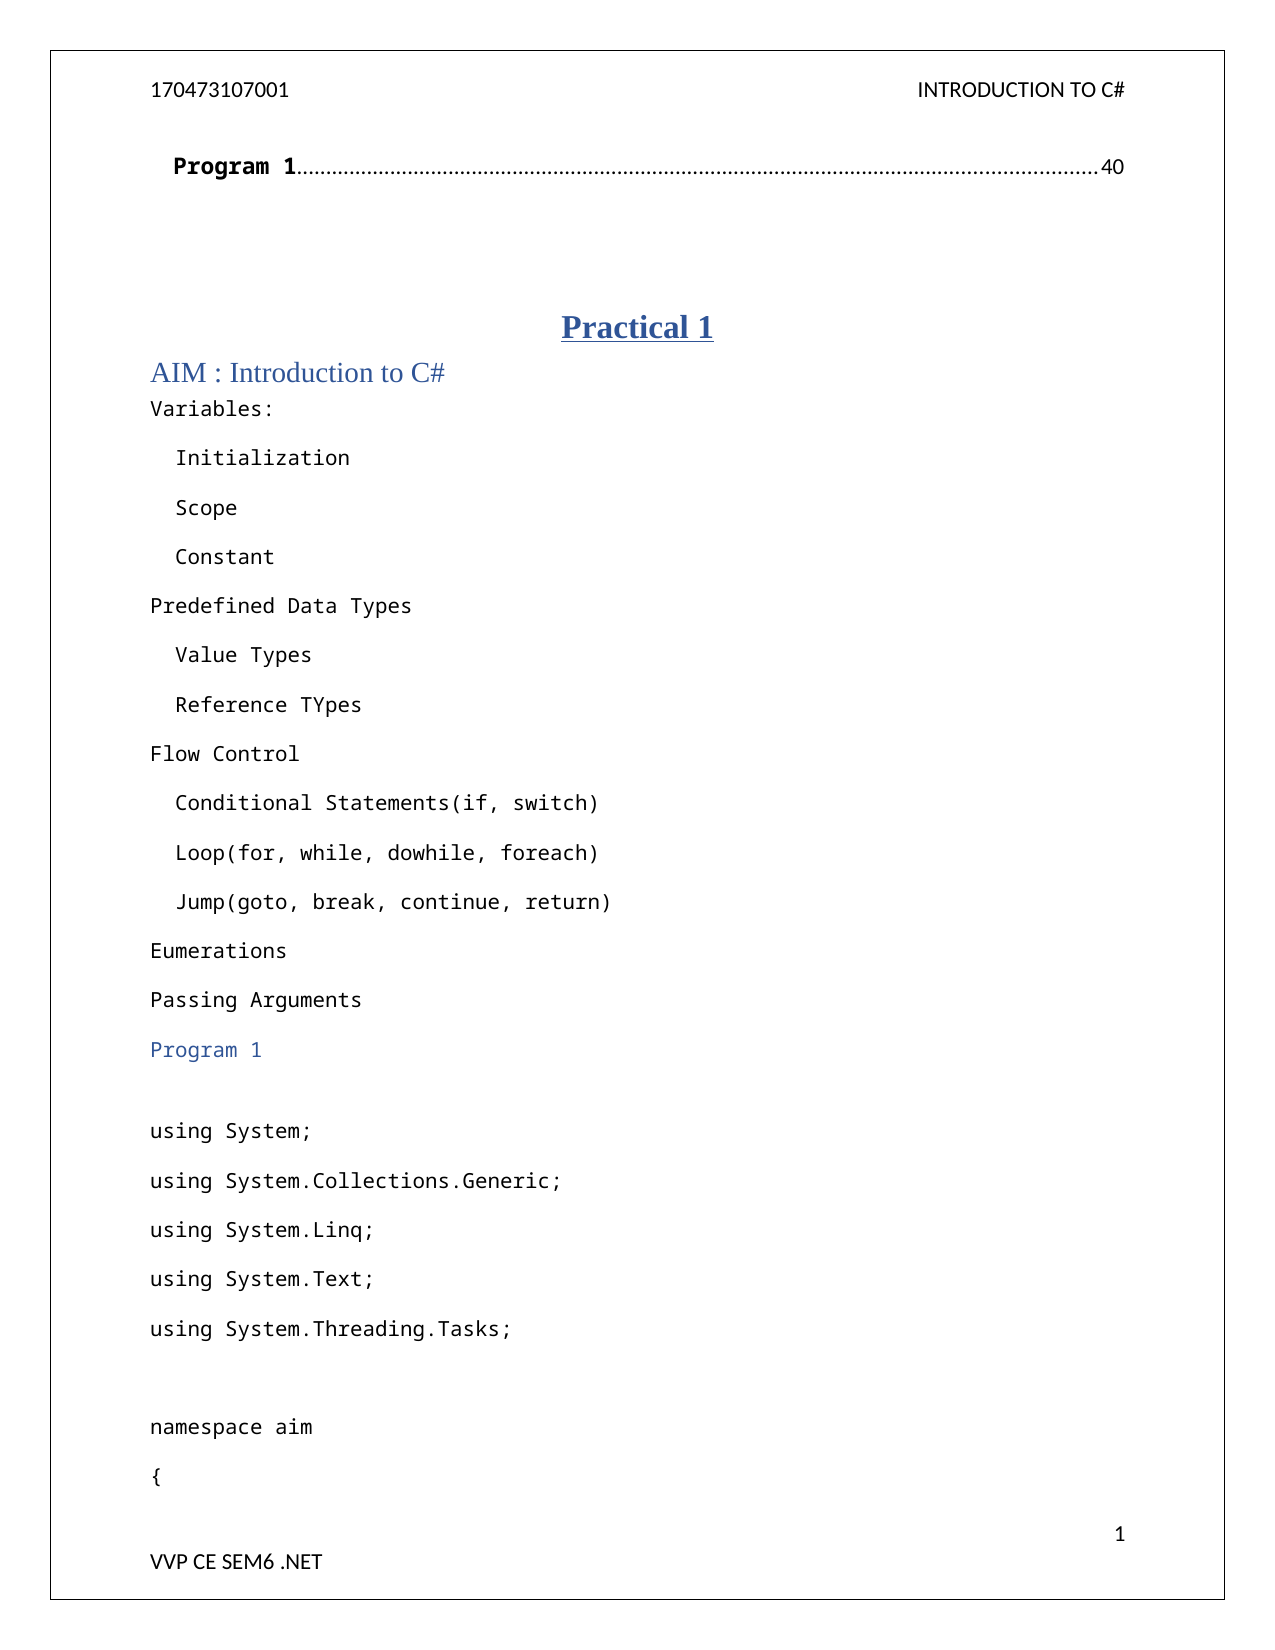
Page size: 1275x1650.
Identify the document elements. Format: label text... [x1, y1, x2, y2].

text Jump(goto, break, continue, return) [150, 887, 1125, 915]
text Loop(for, while, dowhile, foreach) [150, 838, 1125, 866]
text Conditional Statements(if, switch) [150, 788, 1125, 817]
text Scope [150, 493, 1125, 521]
text using System.Text; [150, 1264, 1125, 1293]
text Reference TYpes [150, 690, 1125, 718]
text using System.Linq; [150, 1215, 1125, 1243]
text Variables: [150, 394, 1125, 423]
text Constant [150, 542, 1125, 570]
text using System.Collections.Generic; [150, 1166, 1125, 1194]
subtitle AIM : Introduction to C# [150, 356, 1125, 389]
text Predefined Data Types [150, 591, 1125, 620]
text using System.Threading.Tasks; [150, 1314, 1125, 1342]
text Value Types [150, 641, 1125, 669]
text Flow Control [150, 739, 1125, 767]
text namespace aim [150, 1412, 1125, 1441]
text { [150, 1461, 1125, 1490]
text Initialization [150, 443, 1125, 472]
text using System; [150, 1117, 1125, 1145]
text Passing Arguments [150, 985, 1125, 1014]
text Eumerations [150, 936, 1125, 964]
subtitle Program 1 [150, 1035, 1125, 1063]
subtitle Practical 1 [150, 307, 1125, 346]
